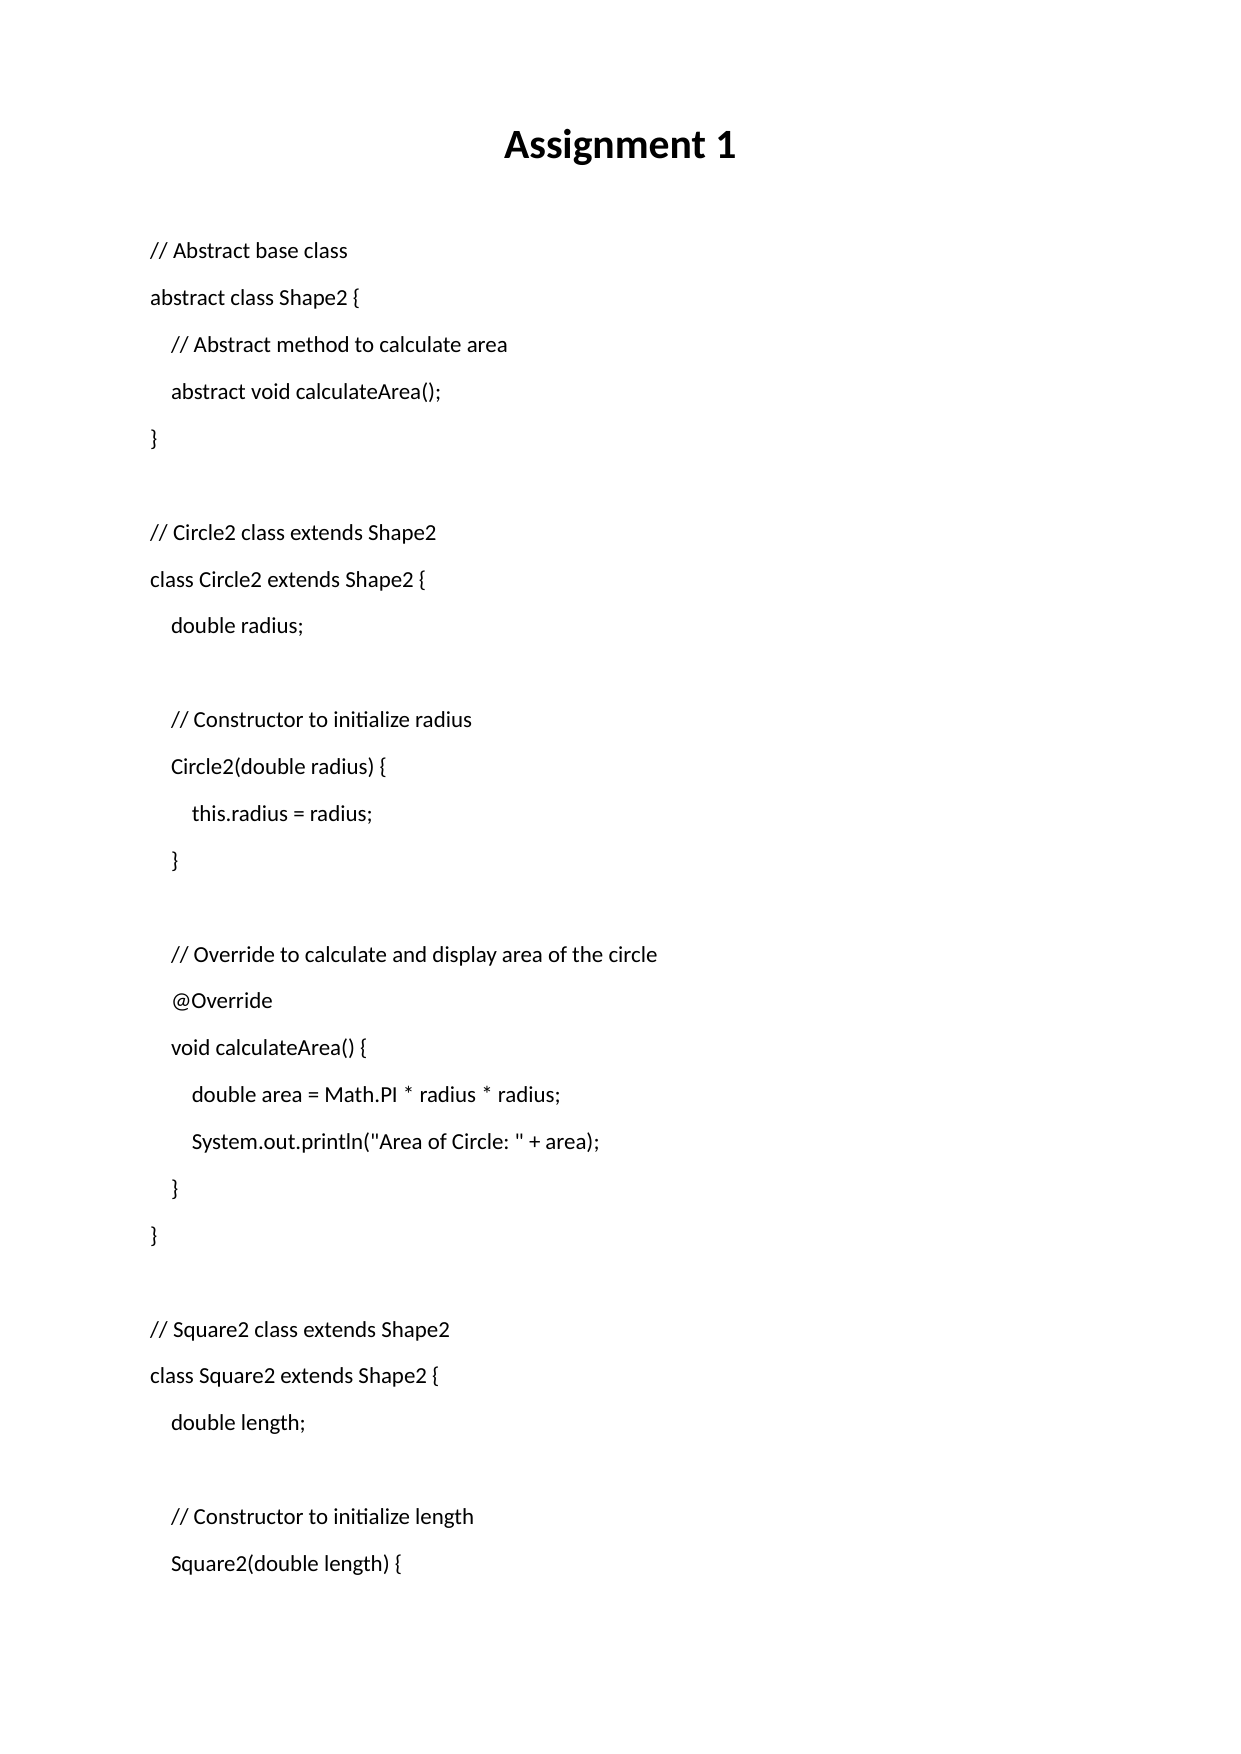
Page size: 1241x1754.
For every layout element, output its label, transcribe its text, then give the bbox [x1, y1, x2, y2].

text } [150, 1221, 1090, 1249]
text // Constructor to initialize length [150, 1502, 1090, 1530]
text // Abstract base class [150, 237, 1090, 265]
text } [150, 1174, 1090, 1202]
text double length; [150, 1408, 1090, 1437]
text // Override to calculate and display area of the circle [150, 940, 1090, 968]
text double area = Math.PI * radius * radius; [150, 1080, 1090, 1108]
text // Circle2 class extends Shape2 [150, 518, 1090, 546]
text abstract class Shape2 { [150, 283, 1090, 312]
text double radius; [150, 612, 1090, 640]
text } [150, 424, 1090, 452]
text Assignment 1 [150, 118, 1090, 169]
text // Constructor to initialize radius [150, 705, 1090, 733]
text @Override [150, 987, 1090, 1015]
text abstract void calculateArea(); [150, 377, 1090, 405]
text class Circle2 extends Shape2 { [150, 565, 1090, 593]
text class Square2 extends Shape2 { [150, 1362, 1090, 1390]
text // Square2 class extends Shape2 [150, 1315, 1090, 1343]
text } [150, 846, 1090, 874]
text Circle2(double radius) { [150, 752, 1090, 780]
text void calculateArea() { [150, 1033, 1090, 1062]
text System.out.println("Area of Circle: " + area); [150, 1127, 1090, 1155]
text Square2(double length) { [150, 1549, 1090, 1577]
text // Abstract method to calculate area [150, 330, 1090, 358]
text this.radius = radius; [150, 799, 1090, 827]
